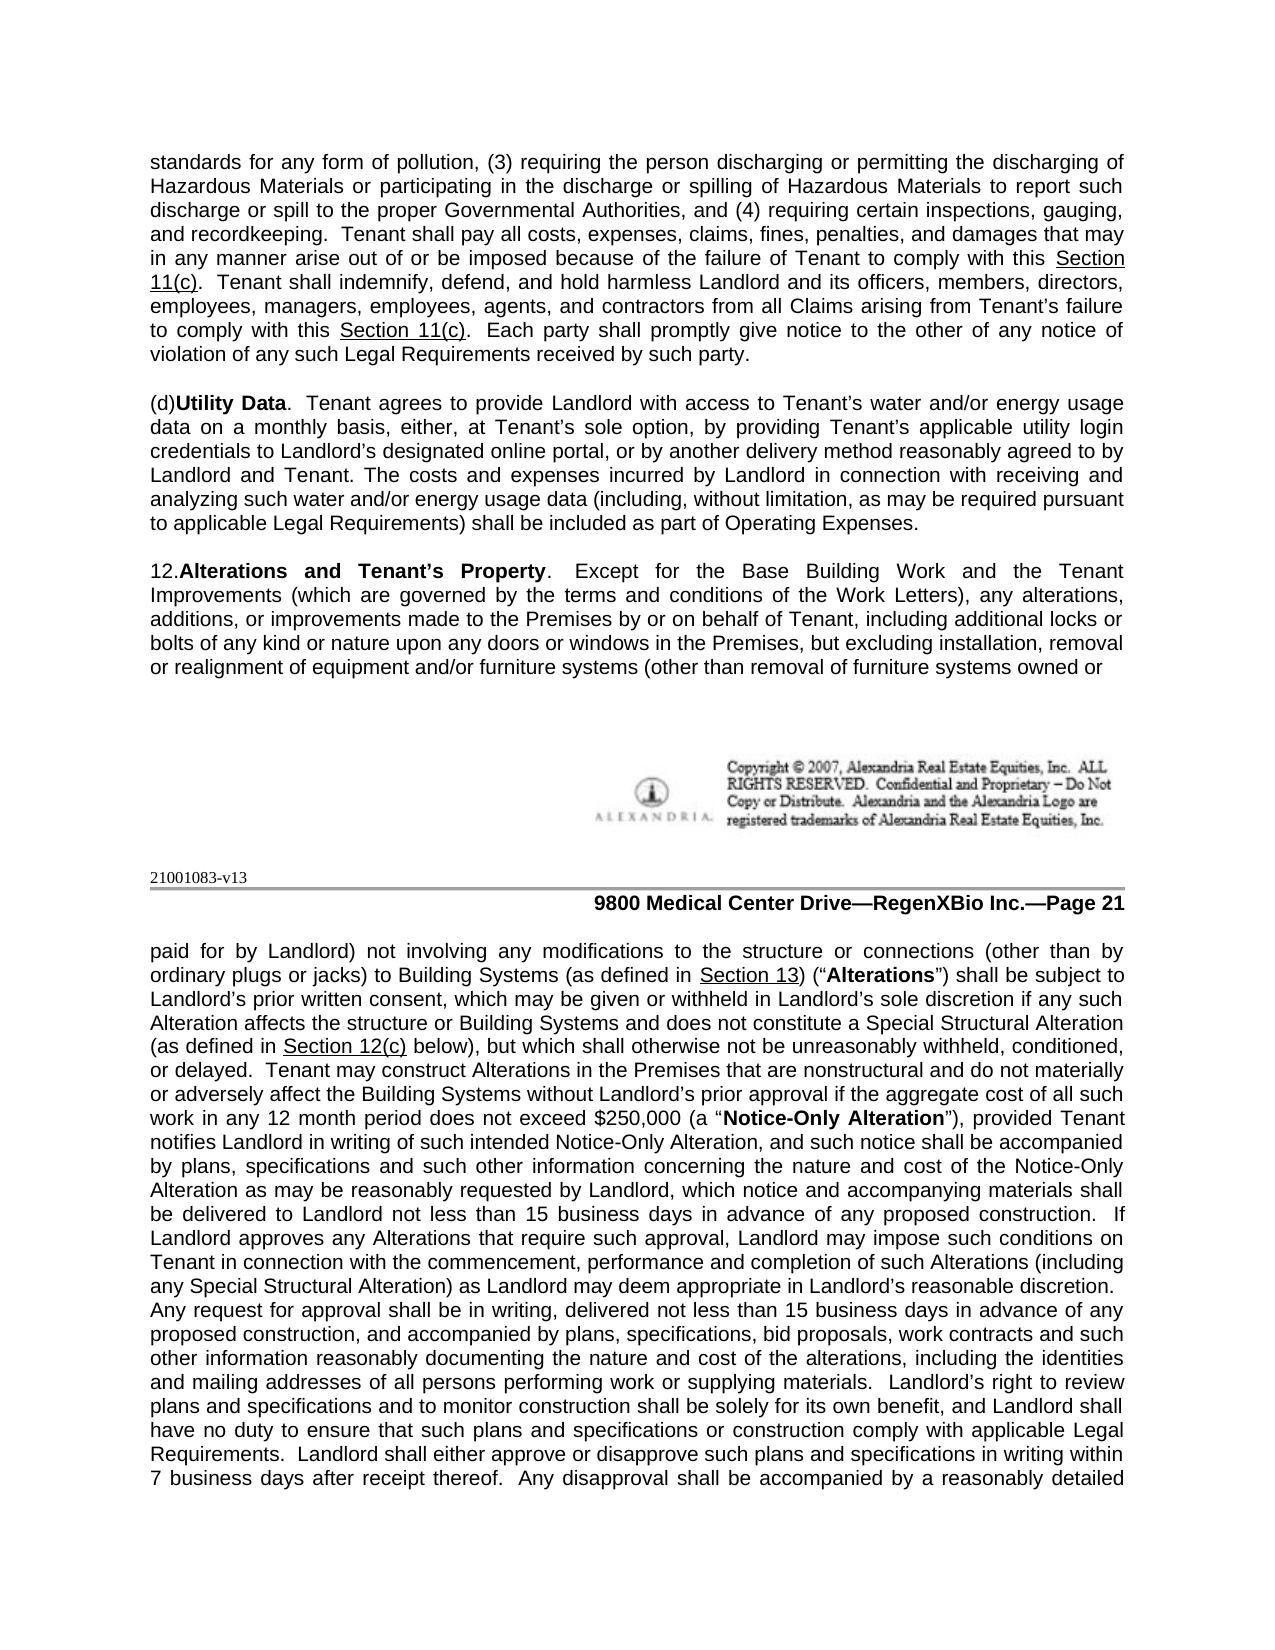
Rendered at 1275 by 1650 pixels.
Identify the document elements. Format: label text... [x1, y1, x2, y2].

picture [595, 730, 1125, 868]
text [150, 938, 1125, 1489]
text 12.Alterations and Tenant’s Property. Except for the Base Building Work and the Tenant Improvements (which are governed by the terms and conditions of the Work Letters), any alterations, additions, or improvements made to the Premises by or on behalf of Tenant, including additional locks or bolts of any kind or nature upon any doors or windows in the Premises, but excluding installation, removal or realignment of equipment and/or furniture systems (other than removal of furniture systems owned or [150, 559, 1125, 679]
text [150, 150, 1125, 366]
text (d)Utility Data. Tenant agrees to provide Landlord with access to Tenant’s water and/or energy usage data on a monthly basis, either, at Tenant’s sole option, by providing Tenant’s applicable utility login credentials to Landlord’s designated online portal, or by another delivery method reasonably agreed to by Landlord and Tenant. The costs and expenses incurred by Landlord in connection with receiving and analyzing such water and/or energy usage data (including, without limitation, as may be required pursuant to applicable Legal Requirements) shall be included as part of Operating Expenses. [150, 391, 1125, 534]
text 21001083-v13 [150, 868, 1125, 887]
text 9800 Medical Center Drive—RegenXBio Inc.—Page 21 [150, 891, 1125, 914]
